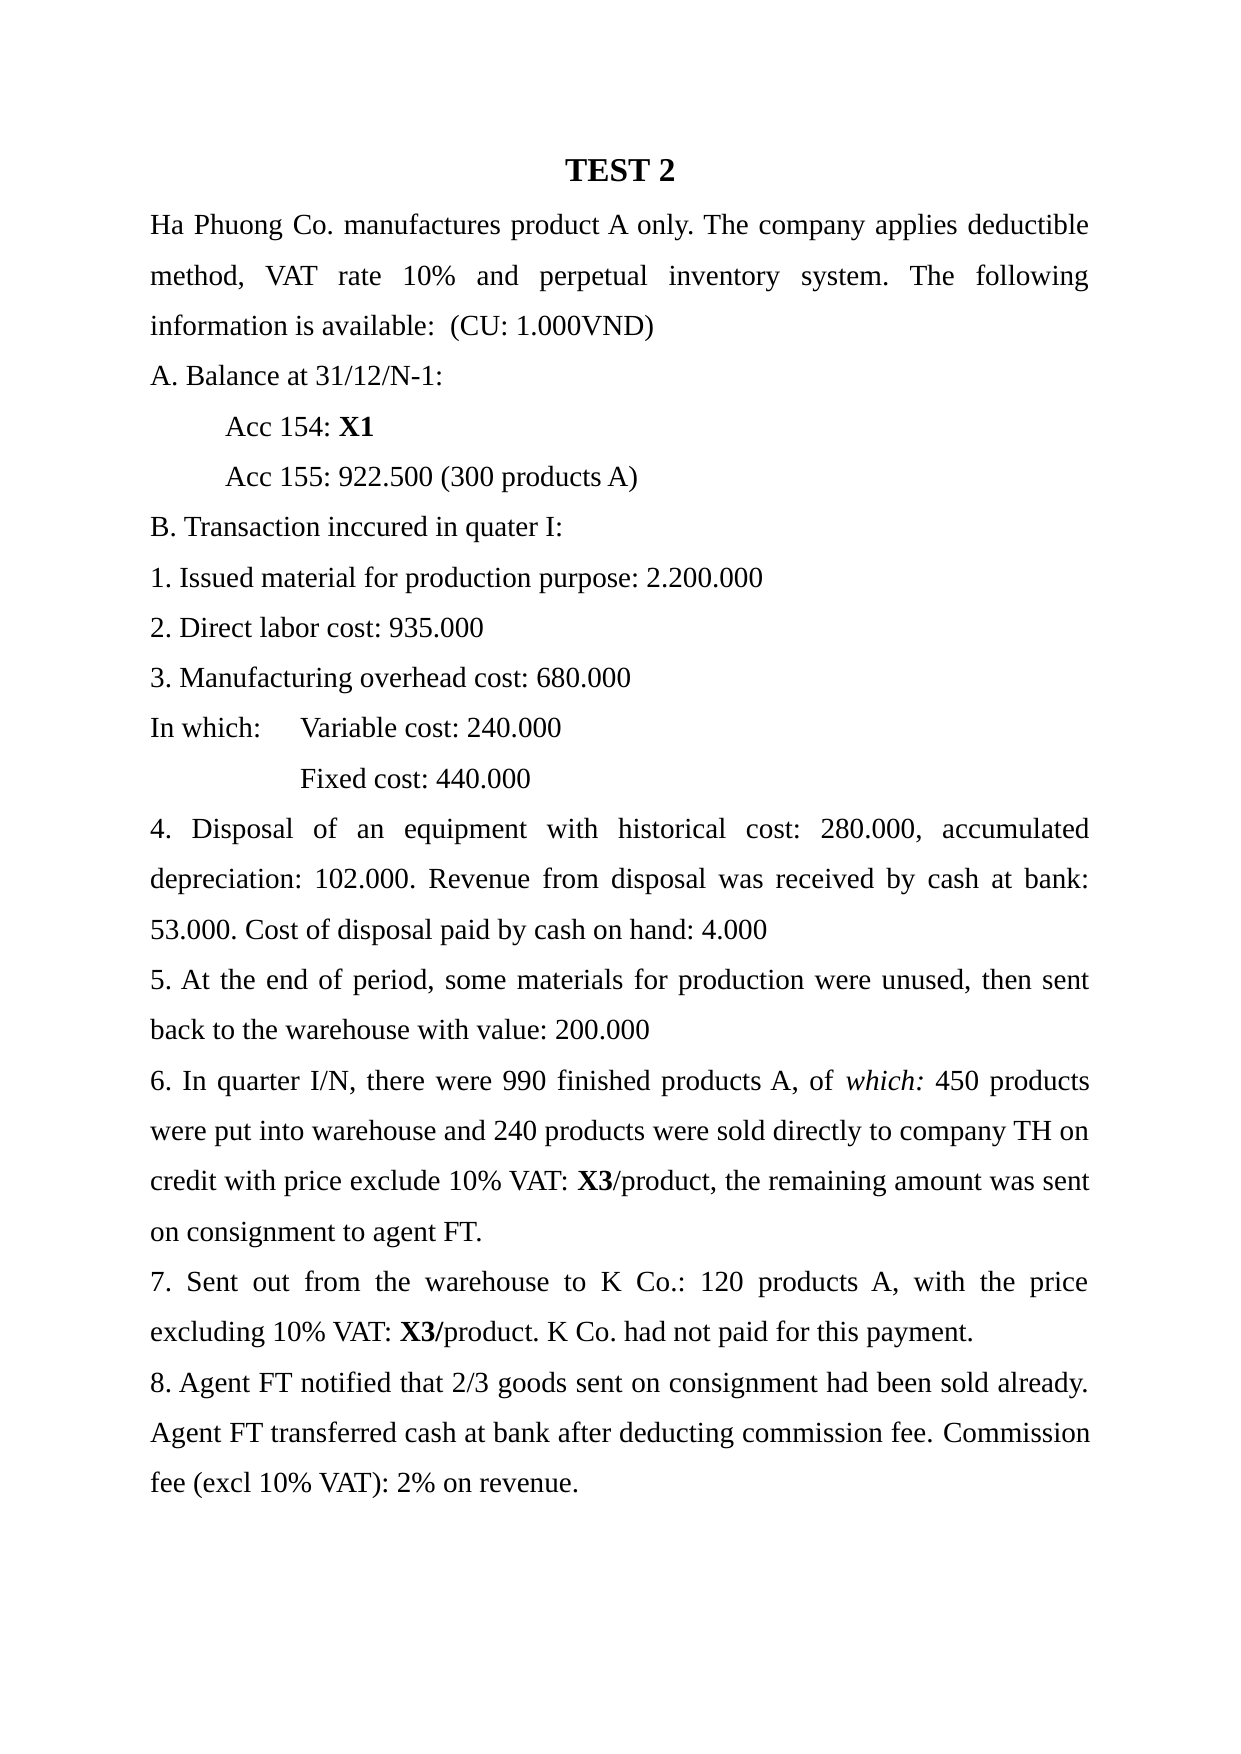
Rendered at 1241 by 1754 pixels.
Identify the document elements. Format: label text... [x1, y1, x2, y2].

text 6. In quarter I/N, there were 990 finished products A, of which: 450 products were put into warehouse and 240 products were sold directly to company TH on credit with price exclude 10% VAT: X3/product, the remaining amount was sent on consignment to agent FT. [150, 1063, 1090, 1247]
text Acc 155: 922.500 (300 products A) [150, 459, 1090, 493]
text 3. Manufacturing overhead cost: 680.000 [150, 660, 1090, 694]
text 1. Issued material for production purpose: 2.200.000 [150, 560, 1090, 593]
text 8. Agent FT notified that 2/3 goods sent on consignment had been sold already. Agent FT transferred cash at bank after deducting commission fee. Commission fee (excl 10% VAT): 2% on revenue. [150, 1365, 1090, 1499]
text In which: Variable cost: 240.000 [150, 711, 1090, 744]
text TEST 2 [150, 150, 1090, 188]
text Acc 154: X1 [150, 409, 1090, 442]
text Ha Phuong Co. manufactures product A only. The company applies deductible method, VAT rate 10% and perpetual inventory system. The following information is available: (CU: 1.000VND) [150, 207, 1090, 342]
text 5. At the end of period, some materials for production were unused, then sent back to the warehouse with value: 200.000 [150, 962, 1090, 1046]
text B. Transaction inccured in quater I: [150, 509, 1090, 543]
text 4. Disposal of an equipment with historical cost: 280.000, accumulated depreciation: 102.000. Revenue from disposal was received by cash at bank: 53.000. Cost of disposal paid by cash on hand: 4.000 [150, 811, 1090, 945]
text 7. Sent out from the warehouse to K Co.: 120 products A, with the price excluding 10% VAT: X3/product. K Co. had not paid for this payment. [150, 1264, 1090, 1348]
text Fixed cost: 440.000 [150, 761, 1090, 794]
text A. Balance at 31/12/N-1: [150, 358, 1090, 392]
text 2. Direct labor cost: 935.000 [150, 610, 1090, 643]
